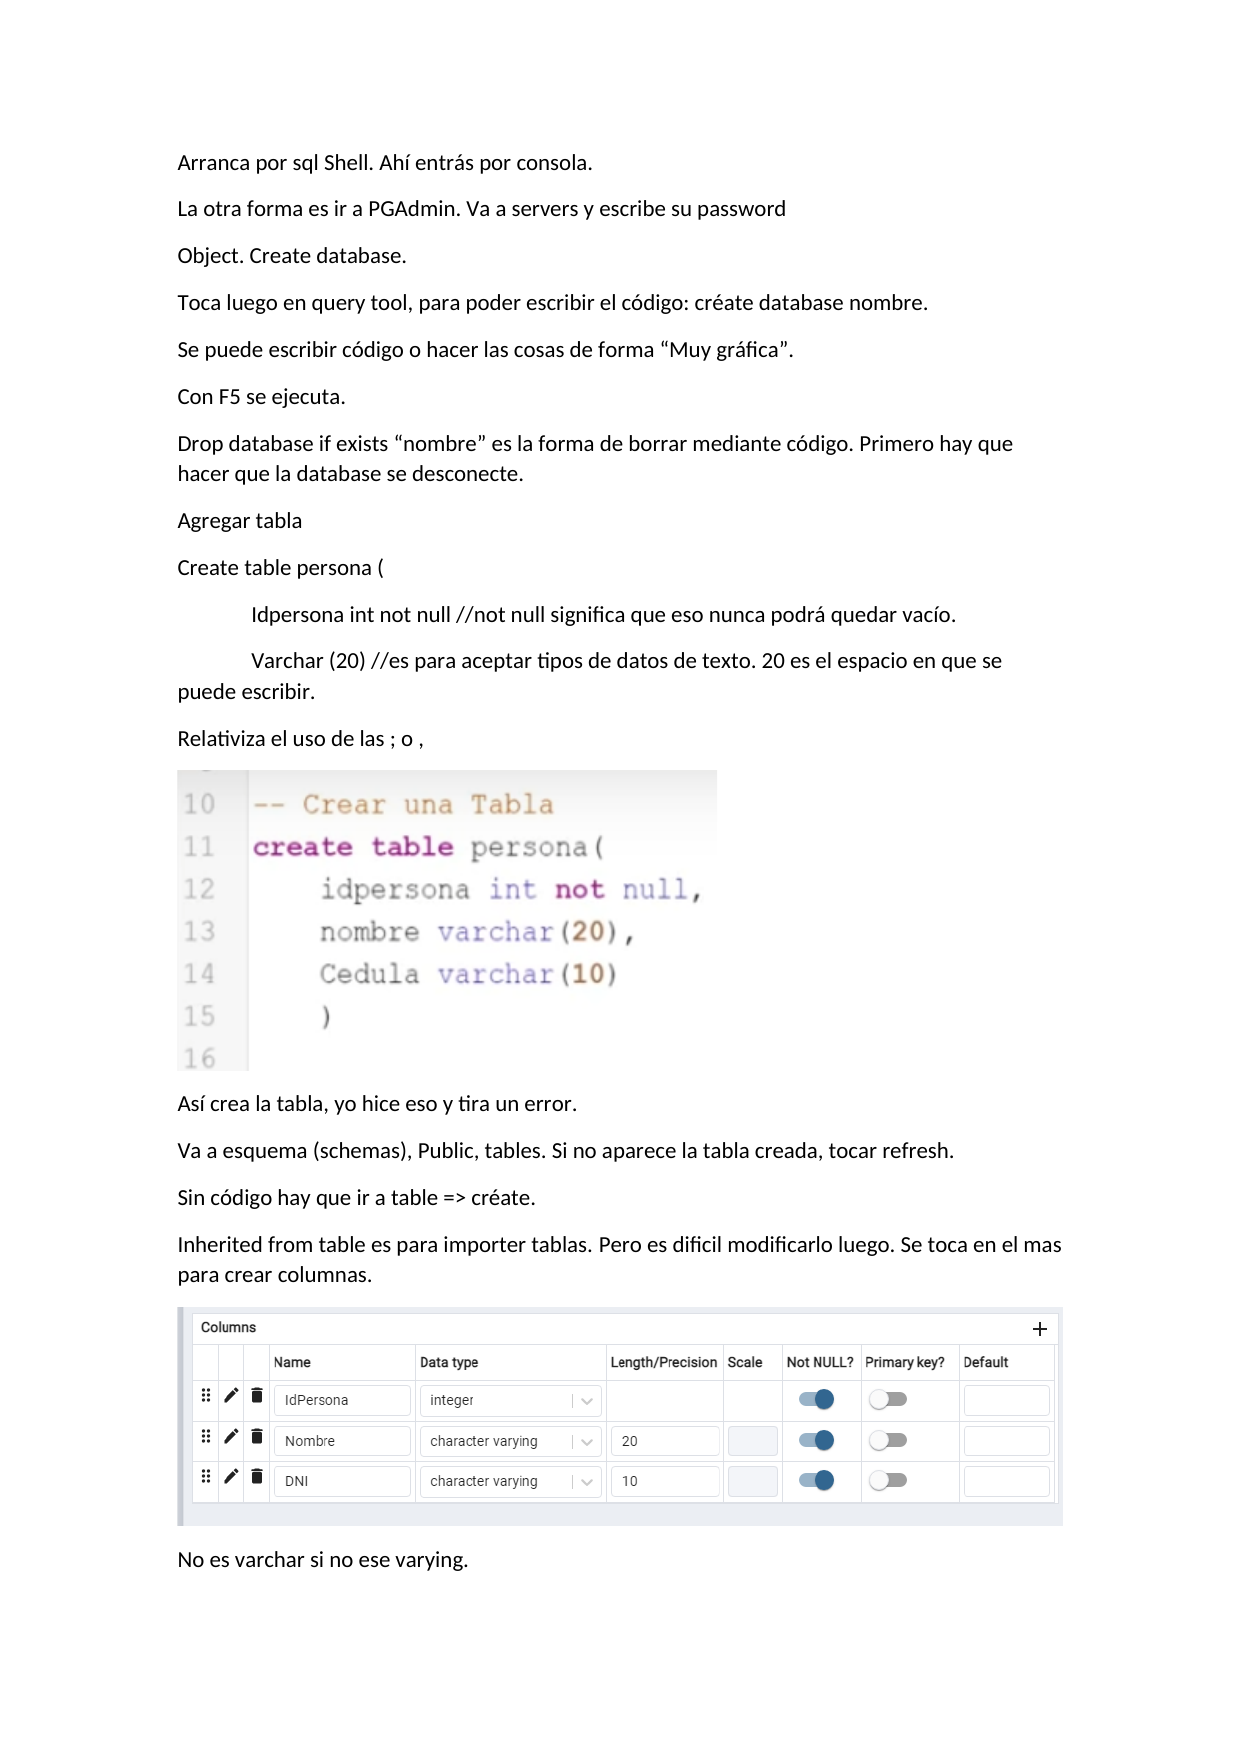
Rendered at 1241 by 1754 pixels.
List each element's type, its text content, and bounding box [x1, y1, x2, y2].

text La otra forma es ir a PGAdmin. Va a servers y escribe su password [177, 194, 1063, 222]
text Drop database if exists “nombre” es la forma de borrar mediante código. Primero hay que hacer que la database se desconecte. [177, 429, 1063, 487]
text Va a esquema (schemas), Public, tables. Si no aparece la tabla creada, tocar refresh. [177, 1136, 1063, 1164]
text Object. Create database. [177, 241, 1063, 269]
picture [177, 770, 718, 1071]
text Sin código hay que ir a table => créate. [177, 1183, 1063, 1211]
text Así crea la tabla, yo hice eso y tira un error. [177, 1089, 1063, 1117]
text Create table persona ( [177, 553, 1063, 581]
text Inherited from table es para importer tablas. Pero es dificil modificarlo luego. Se toca en el mas para crear columnas. [177, 1230, 1063, 1288]
text Relativiza el uso de las ; o , [177, 724, 1063, 752]
text Con F5 se ejecuta. [177, 382, 1063, 410]
text Idpersona int not null //not null significa que eso nunca podrá quedar vacío. [177, 600, 1063, 628]
text Se puede escribir código o hacer las cosas de forma “Muy gráfica”. [177, 335, 1063, 363]
text Varchar (20) //es para aceptar tipos de datos de texto. 20 es el espacio en que se puede escribir. [177, 647, 1063, 705]
text No es varchar si no ese varying. [177, 1545, 1063, 1573]
picture [177, 1307, 1063, 1526]
text Agregar tabla [177, 506, 1063, 534]
text Toca luego en query tool, para poder escribir el código: créate database nombre. [177, 288, 1063, 316]
text Arranca por sql Shell. Ahí entrás por consola. [177, 148, 1063, 176]
